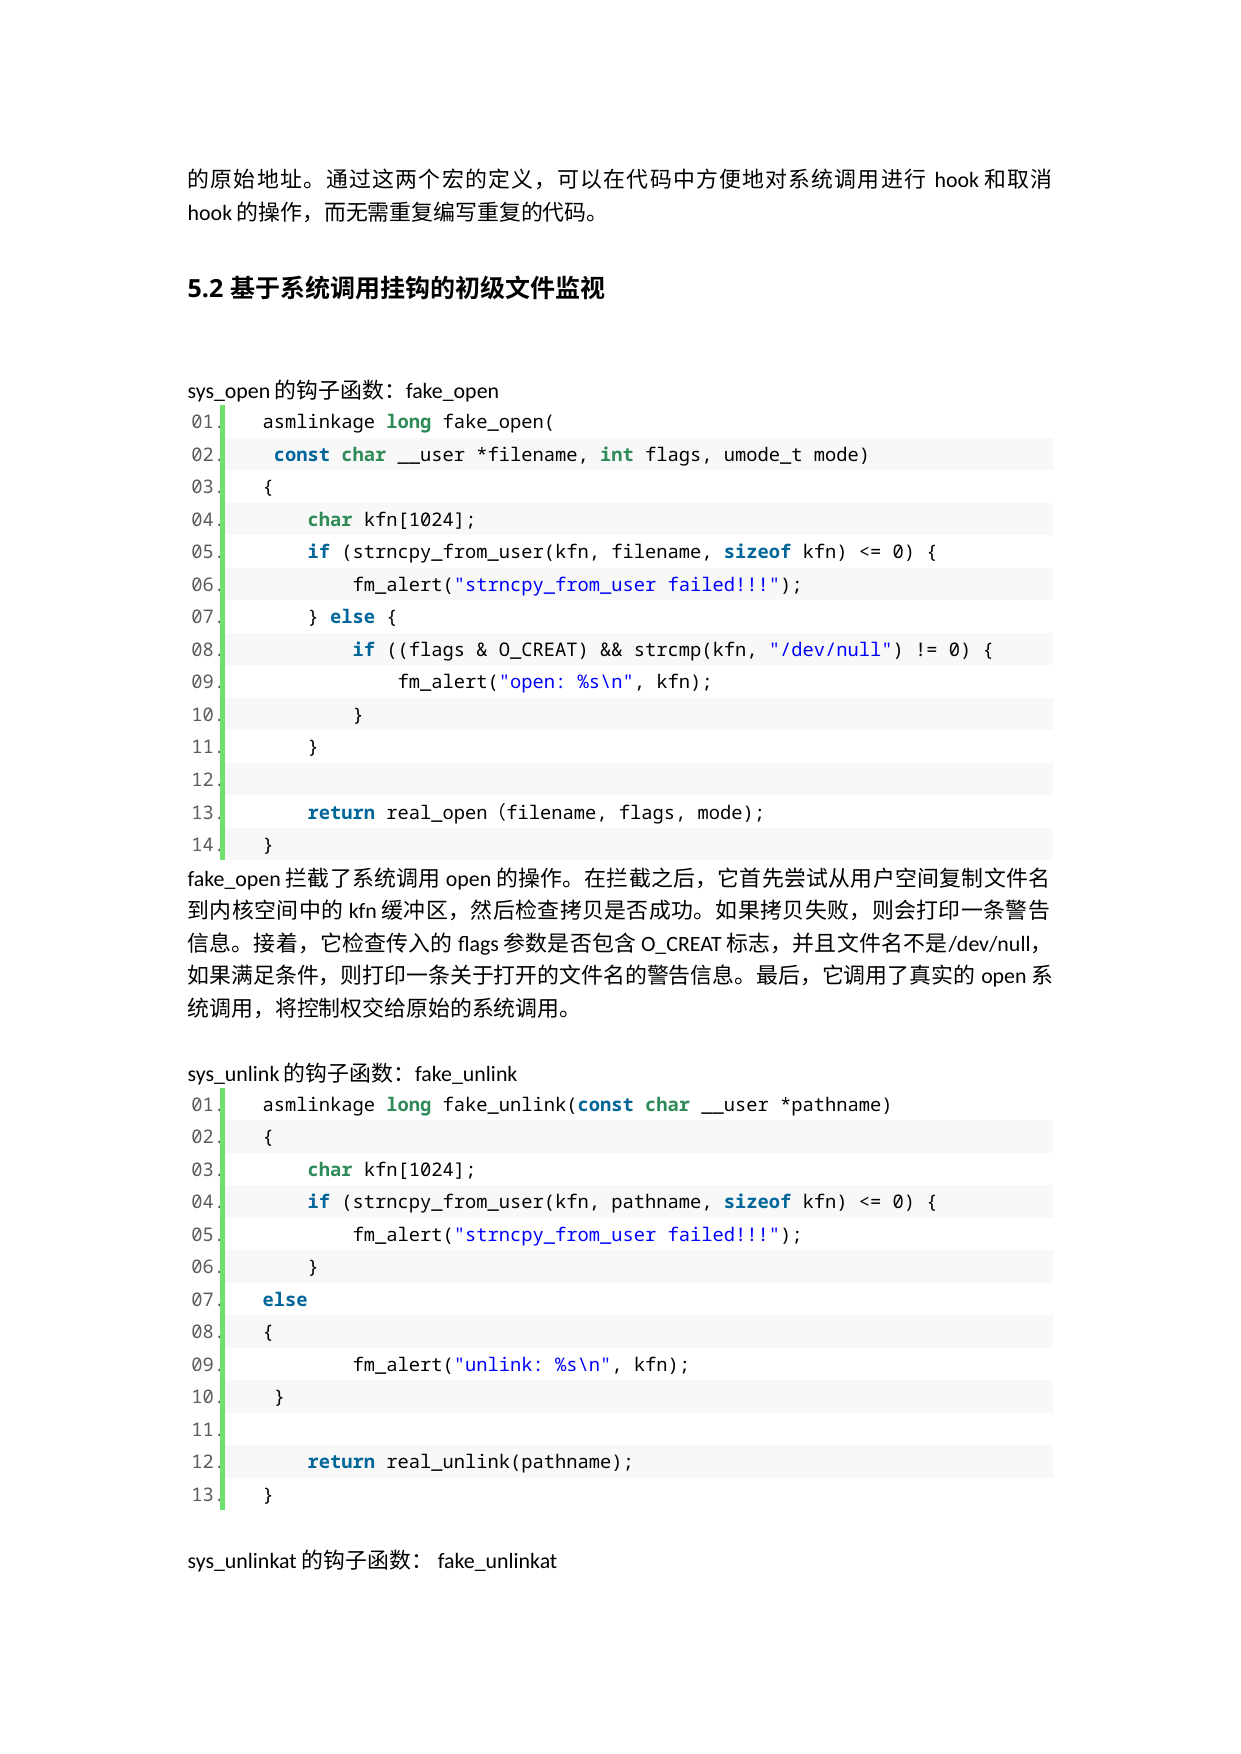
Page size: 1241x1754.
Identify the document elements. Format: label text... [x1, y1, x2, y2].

list else [225, 1283, 1053, 1315]
list asmlinkage long fake_unlink(const char __user *pathname) [225, 1088, 1053, 1120]
list } else { [225, 600, 1053, 633]
list { [225, 470, 1053, 503]
list } [225, 1478, 1053, 1510]
list } [225, 698, 1053, 730]
list const char __user *filename, int flags, umode_t mode) [225, 438, 1053, 470]
list } [225, 730, 1053, 763]
list { [225, 1120, 1053, 1153]
text sys_unlink的钩子函数：fake_unlink [187, 1055, 1053, 1088]
list } [225, 828, 1053, 860]
text sys_open的钩子函数：fake_open [187, 373, 1053, 405]
list { [225, 1315, 1053, 1348]
text sys_unlinkat 的钩子函数： fake_unlinkat [187, 1543, 1053, 1575]
list return real_unlink(pathname); [225, 1445, 1053, 1478]
list } [225, 1380, 1053, 1413]
list char kfn[1024]; [225, 503, 1053, 535]
text fake_open拦截了系统调用open的操作。在拦截之后，它首先尝试从用户空间复制文件名到内核空间中的kfn缓冲区，然后检查拷贝是否成功。如果拷贝失败，则会打印一条警告信息。接着，它检查传入的flags参数是否包含O_CREAT标志，并且文件名不是/dev/null，如果满足条件，则打印一条关于打开的文件名的警告信息。最后，它调用了真实的open系统调用，将控制权交给原始的系统调用。 [187, 860, 1053, 1023]
list if (strncpy_from_user(kfn, pathname, sizeof kfn) <= 0) { [225, 1185, 1053, 1218]
list fm_alert("strncpy_from_user failed!!!"); [225, 568, 1053, 600]
list return real_open（filename, flags, mode); [225, 795, 1053, 828]
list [225, 1218, 1053, 1250]
list asmlinkage long fake_open( [225, 405, 1053, 438]
subtitle 5.2 基于系统调用挂钩的初级文件监视 [187, 254, 1053, 319]
list fm_alert("unlink: %s\n", kfn); [225, 1348, 1053, 1380]
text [187, 162, 1053, 227]
list fm_alert("open: %s\n", kfn); [225, 665, 1053, 698]
list if ((flags & O_CREAT) && strcmp(kfn, "/dev/null") != 0) { [225, 633, 1053, 665]
list } [225, 1250, 1053, 1283]
list char kfn[1024]; [225, 1153, 1053, 1185]
list if (strncpy_from_user(kfn, filename, sizeof kfn) <= 0) { [225, 535, 1053, 568]
